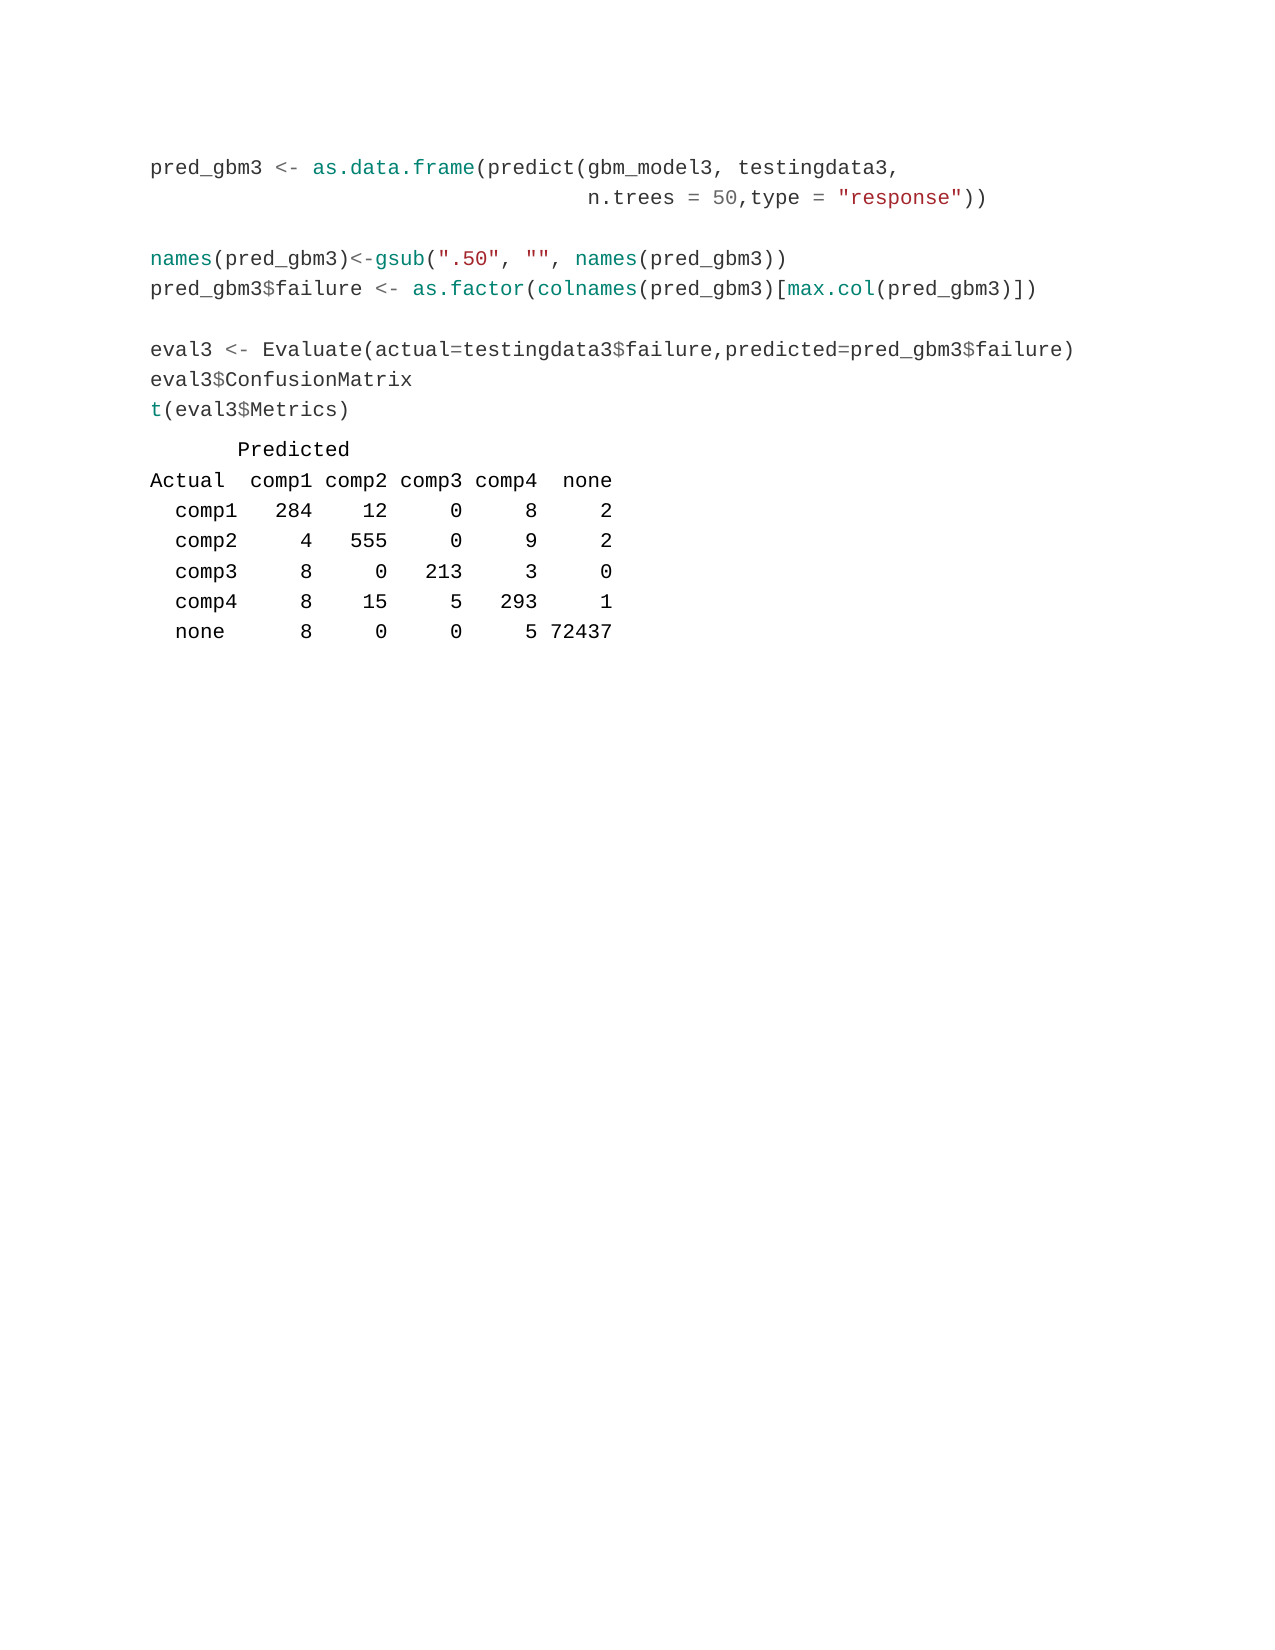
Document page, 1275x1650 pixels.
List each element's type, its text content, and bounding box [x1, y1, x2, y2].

text names(pred_gbm3)<-gsub(".50", "", names(pred_gbm3)) [150, 241, 1125, 271]
text Predicted [150, 433, 1125, 463]
text comp3 8 0 213 3 0 [150, 554, 1125, 584]
text eval3$ConfusionMatrix [150, 362, 1125, 392]
text pred_gbm3 <- as.data.frame(predict(gbm_model3, testingdata3, [150, 150, 1125, 180]
text comp4 8 15 5 293 1 [150, 584, 1125, 615]
text none 8 0 0 5 72437 [150, 615, 1125, 645]
text comp1 284 12 0 8 2 [150, 493, 1125, 524]
text eval3 <- Evaluate(actual=testingdata3$failure,predicted=pred_gbm3$failure) [150, 332, 1125, 362]
text n.trees = 50,type = "response")) [150, 180, 1125, 211]
text comp2 4 555 0 9 2 [150, 524, 1125, 554]
text pred_gbm3$failure <- as.factor(colnames(pred_gbm3)[max.col(pred_gbm3)]) [150, 271, 1125, 302]
text Actual comp1 comp2 comp3 comp4 none [150, 463, 1125, 493]
text t(eval3$Metrics) [150, 392, 1125, 423]
